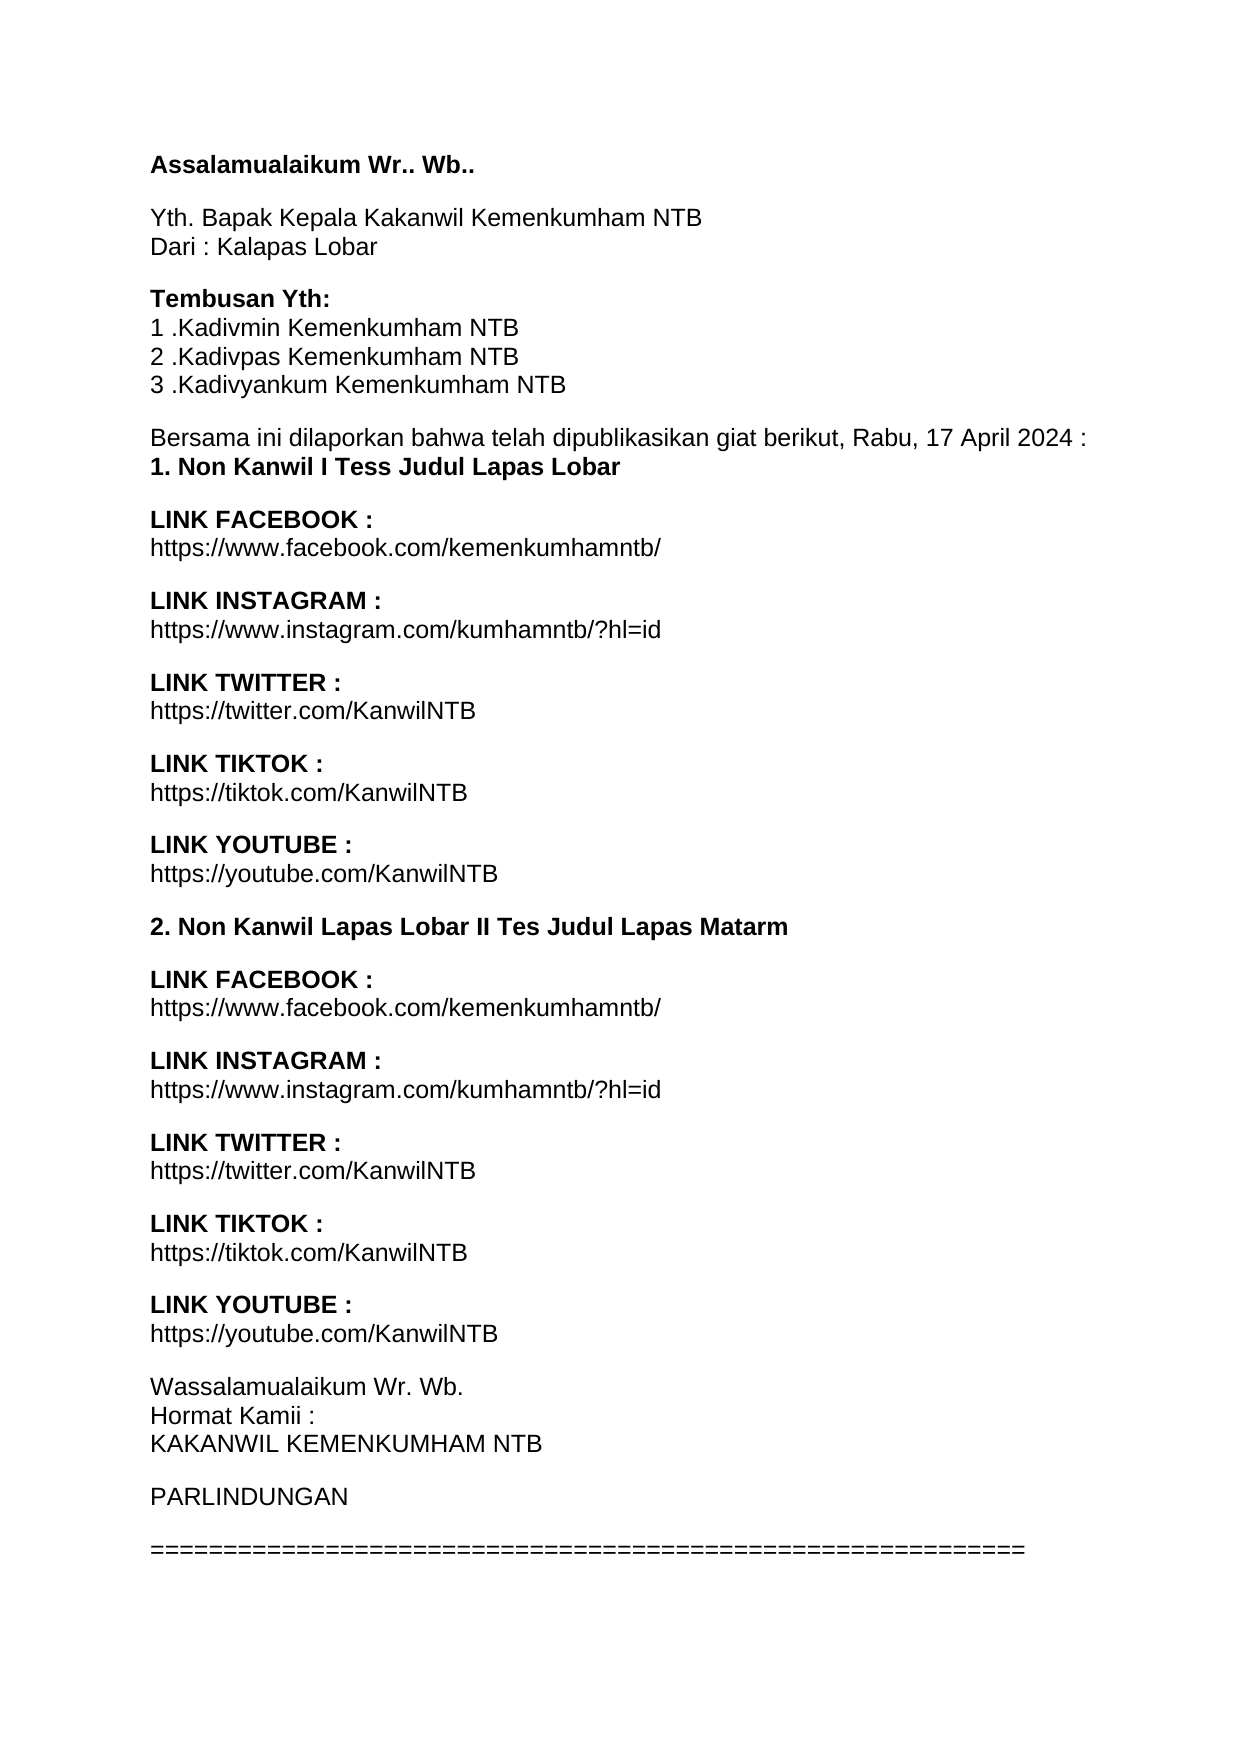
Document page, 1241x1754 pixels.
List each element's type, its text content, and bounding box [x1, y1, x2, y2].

text 3 .Kadivyankum Kemenkumham NTB [150, 370, 1090, 399]
text LINK TWITTER : [150, 1127, 1090, 1156]
text https://www.facebook.com/kemenkumhamntb/ [150, 993, 1090, 1022]
text https://twitter.com/KanwilNTB [150, 696, 1090, 725]
text Assalamualaikum Wr.. Wb.. [150, 150, 1090, 179]
text LINK FACEBOOK : [150, 964, 1090, 993]
text https://youtube.com/KanwilNTB [150, 1319, 1090, 1348]
text 2 .Kadivpas Kemenkumham NTB [150, 342, 1090, 370]
text https://twitter.com/KanwilNTB [150, 1156, 1090, 1185]
text LINK YOUTUBE : [150, 1290, 1090, 1319]
text https://youtube.com/KanwilNTB [150, 859, 1090, 888]
text LINK YOUTUBE : [150, 830, 1090, 859]
text 1 .Kadivmin Kemenkumham NTB [150, 313, 1090, 342]
text LINK INSTAGRAM : [150, 1046, 1090, 1075]
text https://tiktok.com/KanwilNTB [150, 778, 1090, 806]
text ============================================================ [150, 1535, 1090, 1563]
text LINK FACEBOOK : [150, 504, 1090, 533]
text KAKANWIL KEMENKUMHAM NTB [150, 1429, 1090, 1458]
text LINK INSTAGRAM : [150, 586, 1090, 615]
text https://tiktok.com/KanwilNTB [150, 1238, 1090, 1266]
text LINK TWITTER : [150, 667, 1090, 696]
text https://www.facebook.com/kemenkumhamntb/ [150, 533, 1090, 562]
text Wassalamualaikum Wr. Wb. [150, 1372, 1090, 1401]
text Tembusan Yth: [150, 284, 1090, 313]
text Yth. Bapak Kepala Kakanwil Kemenkumham NTB [150, 203, 1090, 231]
text 1. Non Kanwil I Tess Judul Lapas Lobar [150, 452, 1090, 481]
text Hormat Kamii : [150, 1401, 1090, 1429]
text LINK TIKTOK : [150, 749, 1090, 778]
text https://www.instagram.com/kumhamntb/?hl=id [150, 1075, 1090, 1103]
text Dari : Kalapas Lobar [150, 231, 1090, 260]
text 2. Non Kanwil Lapas Lobar II Tes Judul Lapas Matarm [150, 912, 1090, 941]
text Bersama ini dilaporkan bahwa telah dipublikasikan giat berikut, Rabu, 17 April 2024 : [150, 423, 1090, 452]
text https://www.instagram.com/kumhamntb/?hl=id [150, 615, 1090, 643]
text PARLINDUNGAN [150, 1482, 1090, 1511]
text LINK TIKTOK : [150, 1209, 1090, 1238]
